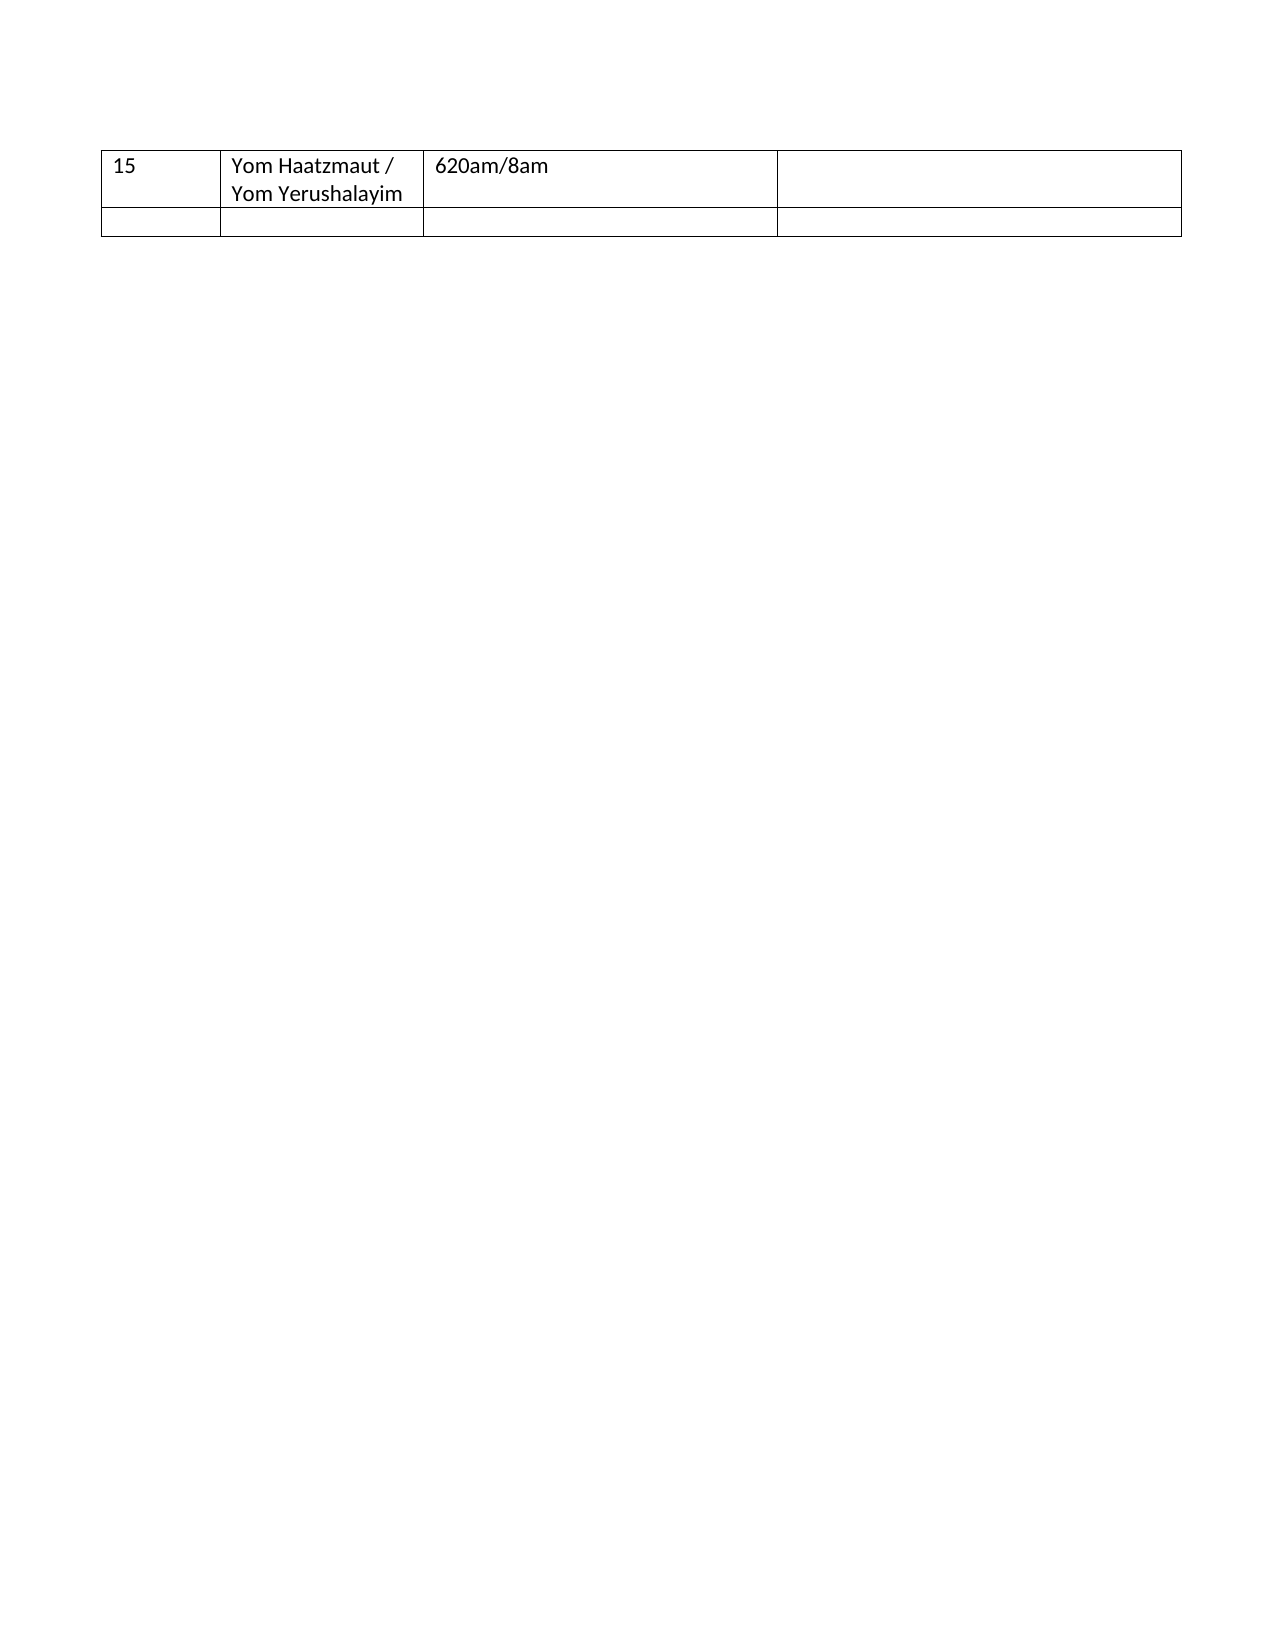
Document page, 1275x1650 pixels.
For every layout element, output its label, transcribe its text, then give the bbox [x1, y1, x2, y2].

table_cell 15 [102, 151, 220, 207]
table_cell [778, 151, 1181, 207]
table_cell 620am/8am [424, 151, 777, 207]
table_cell [778, 208, 1181, 236]
table_cell Yom Haatzmaut / Yom Yerushalayim [221, 151, 423, 207]
table_cell [221, 208, 423, 236]
table_cell [102, 208, 220, 236]
table_cell [424, 208, 777, 236]
